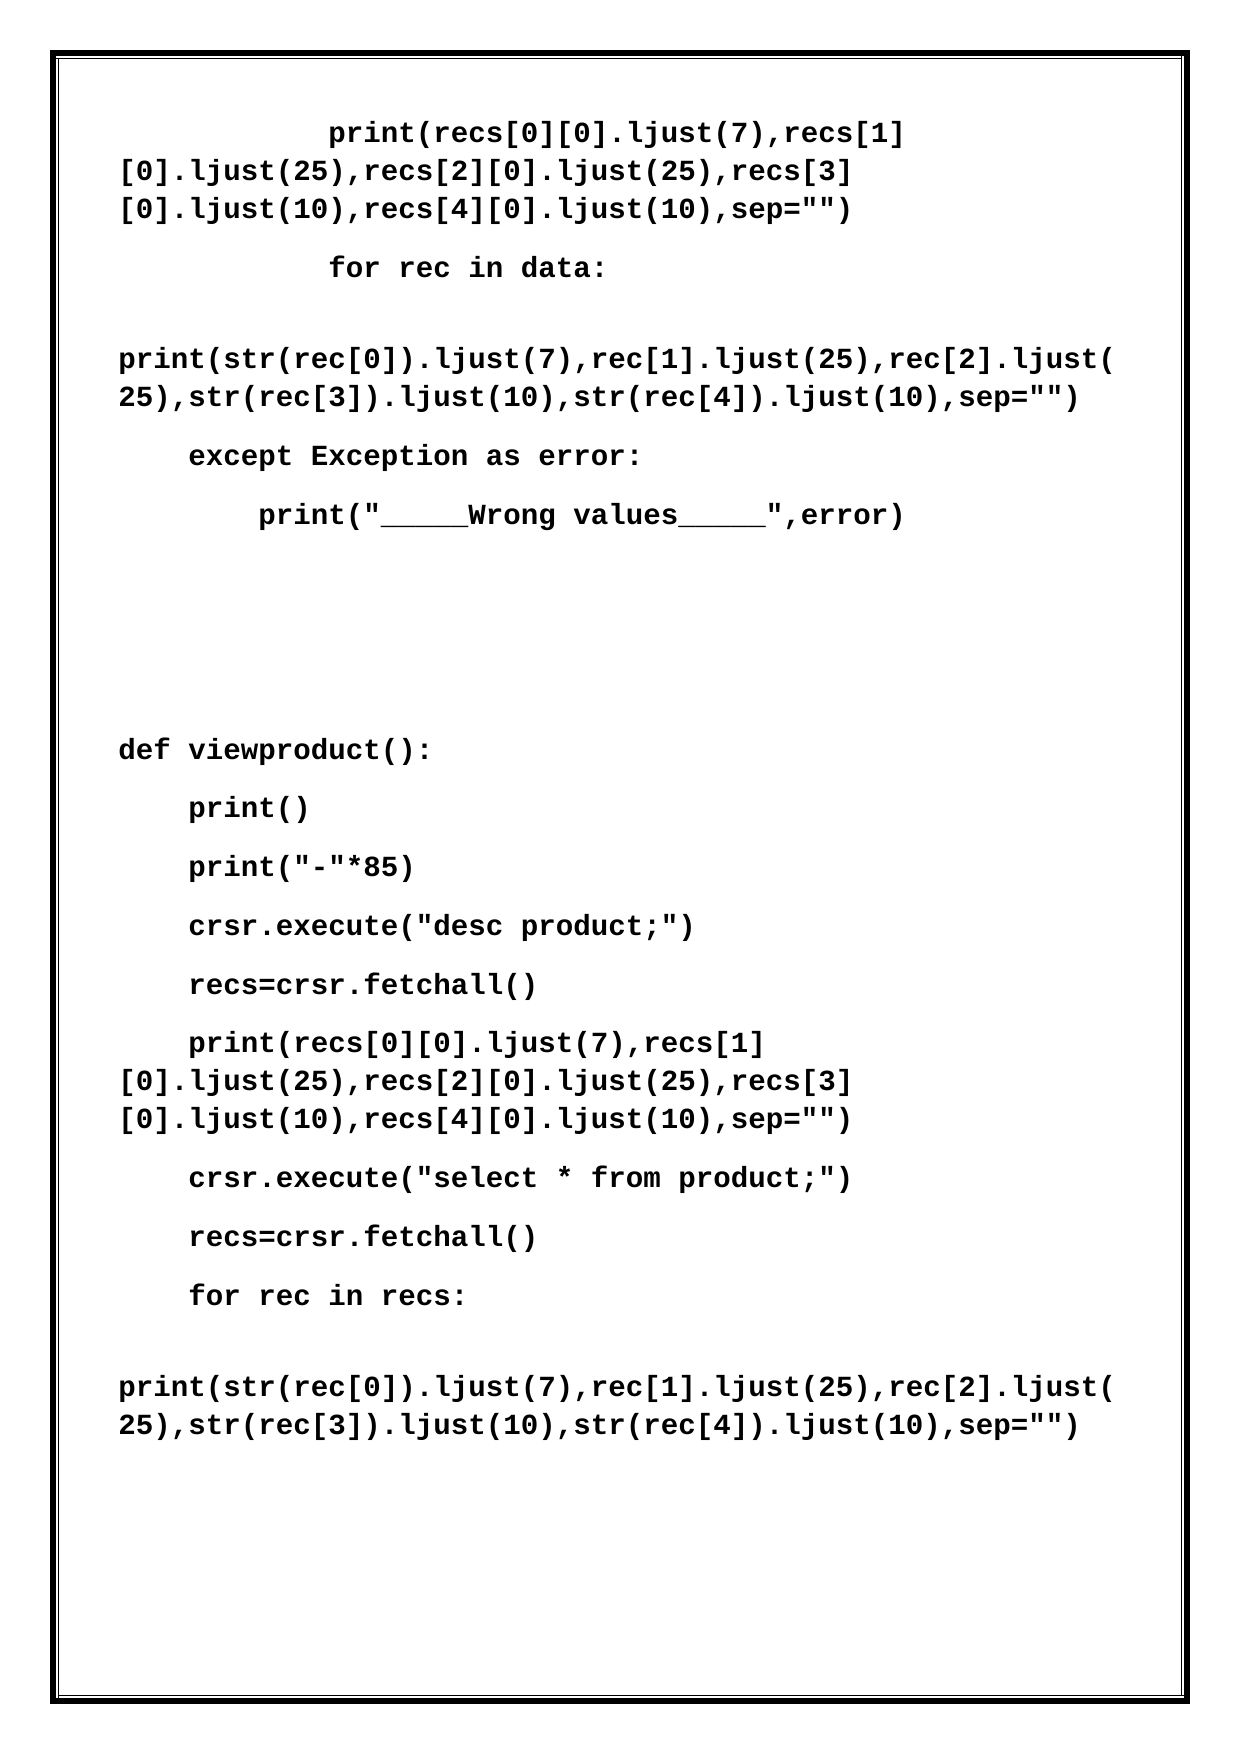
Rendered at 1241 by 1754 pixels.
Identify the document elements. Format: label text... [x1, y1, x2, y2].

text print(recs[0][0].ljust(7),recs[1][0].ljust(25),recs[2][0].ljust(25),recs[3][0].ljust(10),recs[4][0].ljust(10),sep="") [118, 1028, 1122, 1137]
text print(recs[0][0].ljust(7),recs[1][0].ljust(25),recs[2][0].ljust(25),recs[3][0].ljust(10),recs[4][0].ljust(10),sep="") [118, 118, 1122, 227]
text print("_____Wrong values_____",error) [118, 500, 1122, 533]
text crsr.execute("desc product;") [118, 911, 1122, 944]
text for rec in recs: [118, 1281, 1122, 1314]
text print(str(rec[0]).ljust(7),rec[1].ljust(25),rec[2].ljust(25),str(rec[3]).ljust(10),str(rec[4]).ljust(10),sep="") [118, 311, 1122, 415]
text def viewproduct(): [118, 735, 1122, 768]
text recs=crsr.fetchall() [118, 1222, 1122, 1255]
text print() [118, 793, 1122, 827]
text crsr.execute("select * from product;") [118, 1163, 1122, 1196]
text print("-"*85) [118, 852, 1122, 885]
text for rec in data: [118, 253, 1122, 286]
text print(str(rec[0]).ljust(7),rec[1].ljust(25),rec[2].ljust(25),str(rec[3]).ljust(10),str(rec[4]).ljust(10),sep="") [118, 1339, 1122, 1443]
text recs=crsr.fetchall() [118, 970, 1122, 1003]
text except Exception as error: [118, 441, 1122, 474]
